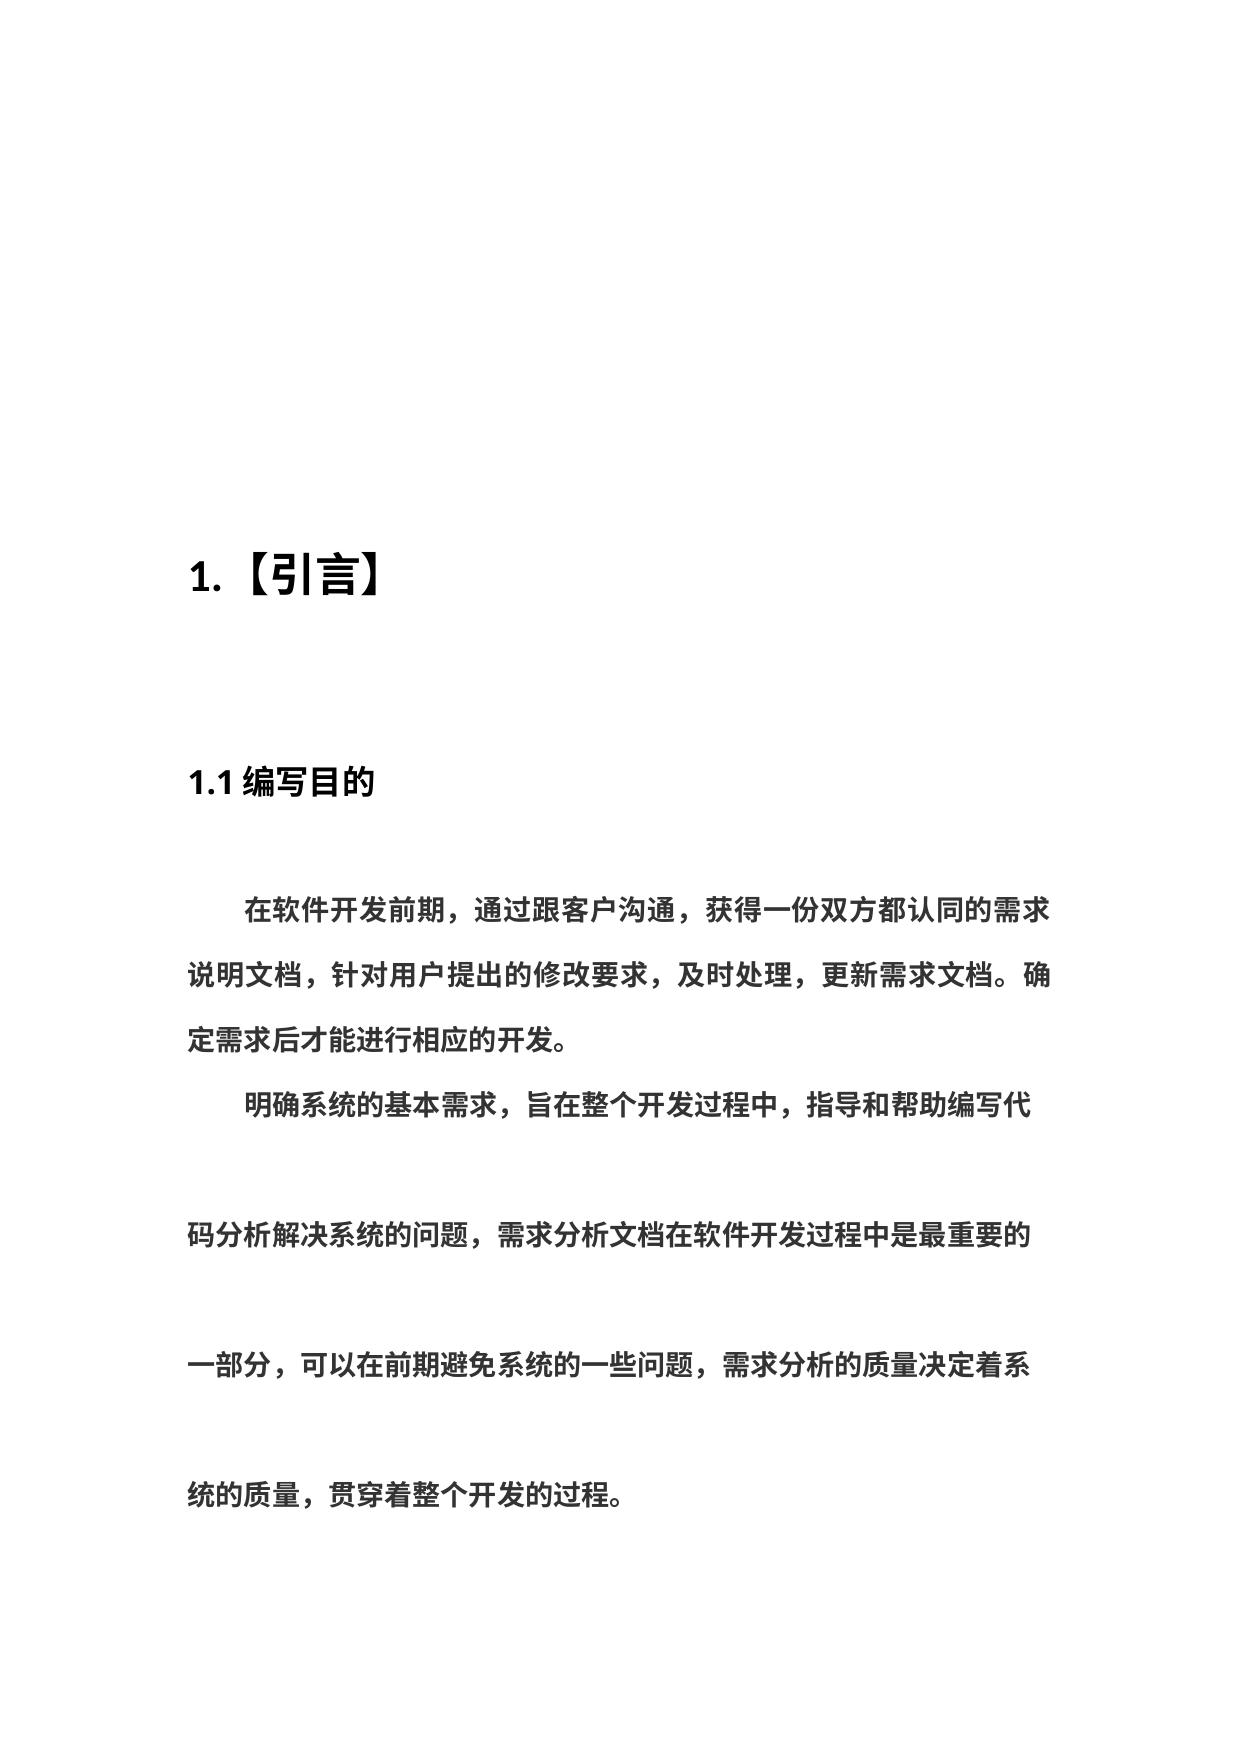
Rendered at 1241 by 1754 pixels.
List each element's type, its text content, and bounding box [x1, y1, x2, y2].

text 明确系统的基本需求，旨在整个开发过程中，指导和帮助编写代码分析解决系统的问题，需求分析文档在软件开发过程中是最重要的一部分，可以在前期避免系统的一些问题，需求分析的质量决定着系统的质量，贯穿着整个开发的过程。 [187, 1070, 1053, 1525]
text 在软件开发前期，通过跟客户沟通，获得一份双方都认同的需求说明文档，针对用户提出的修改要求，及时处理，更新需求文档。确定需求后才能进行相应的开发。 [187, 875, 1053, 1070]
subtitle 1.1编写目的 [187, 748, 1053, 813]
subtitle 1.【引言】 [187, 522, 1053, 620]
